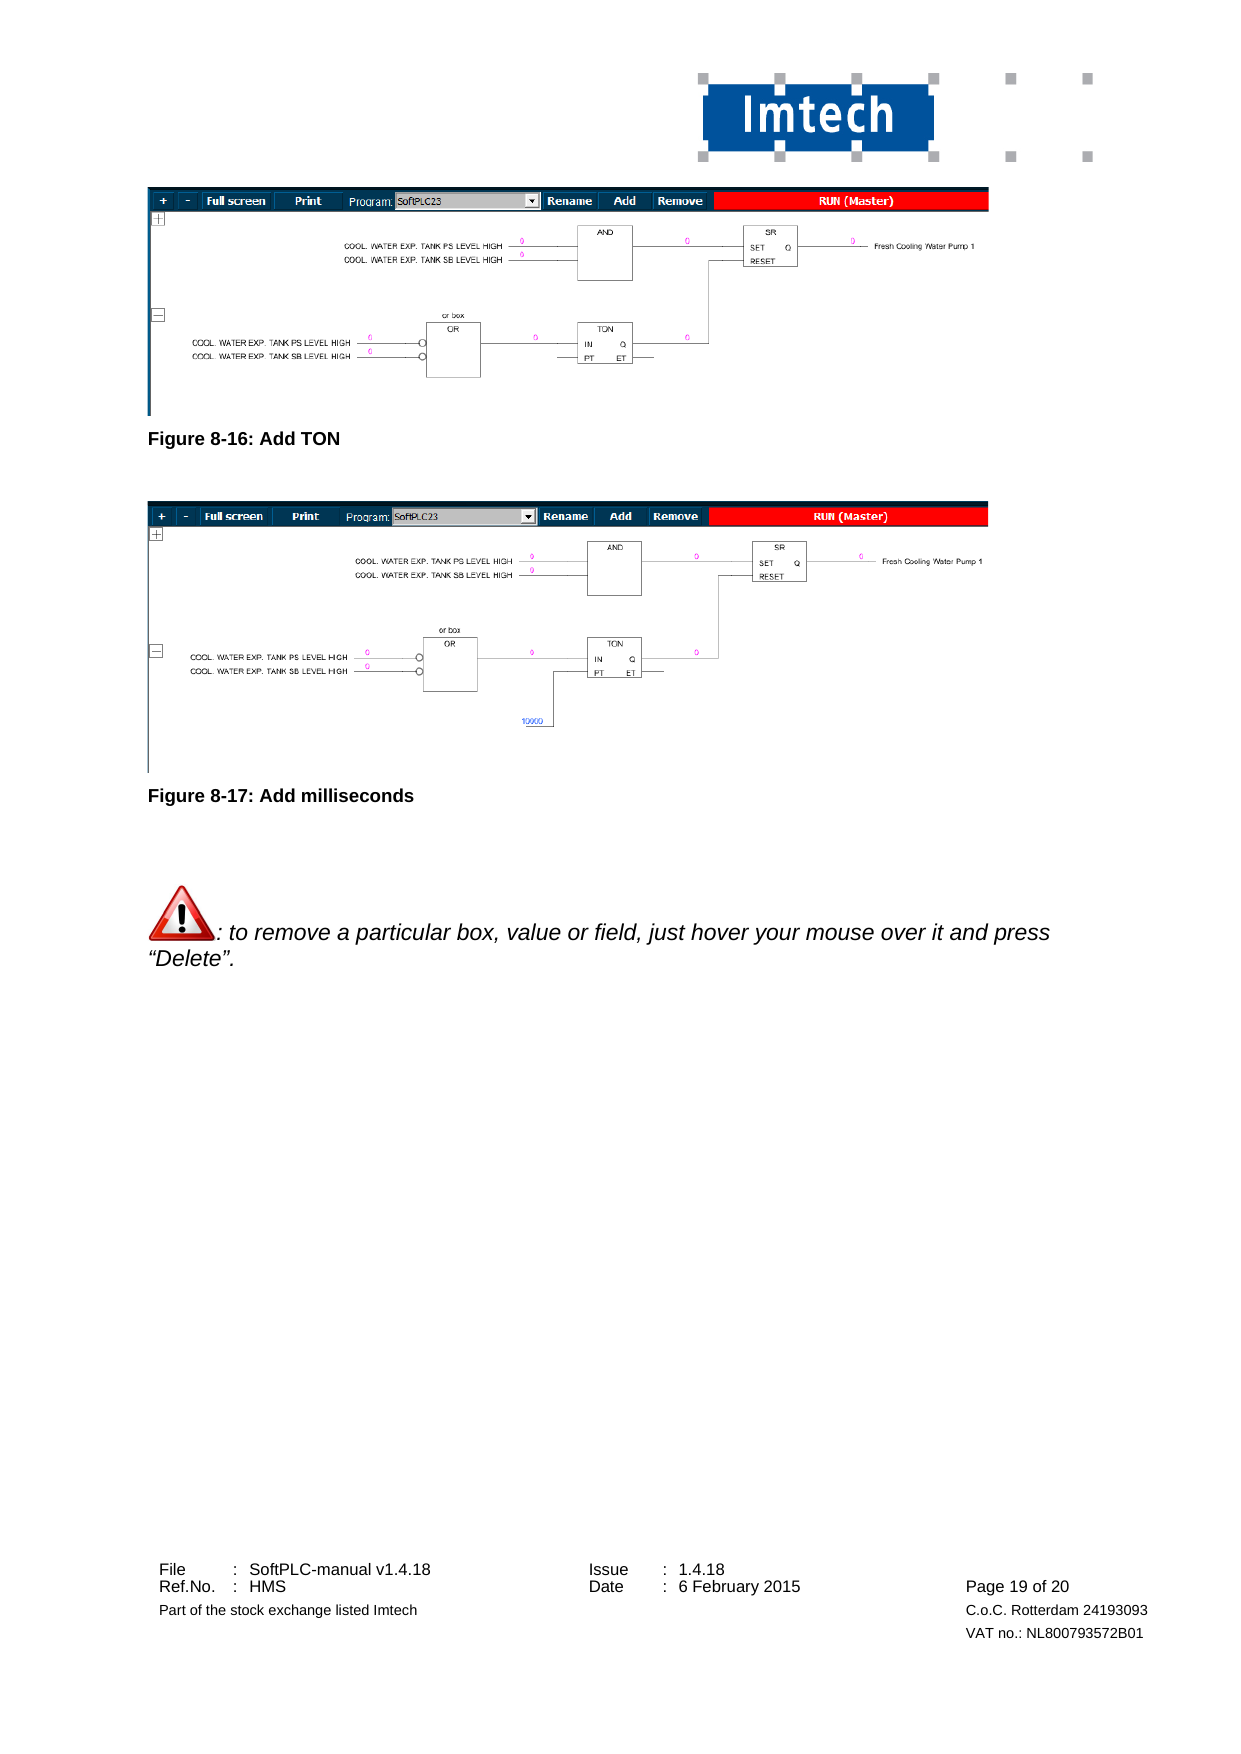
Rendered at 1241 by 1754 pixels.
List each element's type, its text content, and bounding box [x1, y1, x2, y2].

picture [147, 884, 216, 941]
text Figure 8-17: Add milliseconds [148, 785, 1093, 807]
text : to remove a particular box, value or field, just hover your mouse over it and press “Delete”. [148, 884, 1093, 972]
picture [147, 187, 989, 416]
text Figure 8-16: Add TON [148, 428, 1093, 450]
picture [147, 501, 989, 773]
picture [697, 73, 1093, 162]
